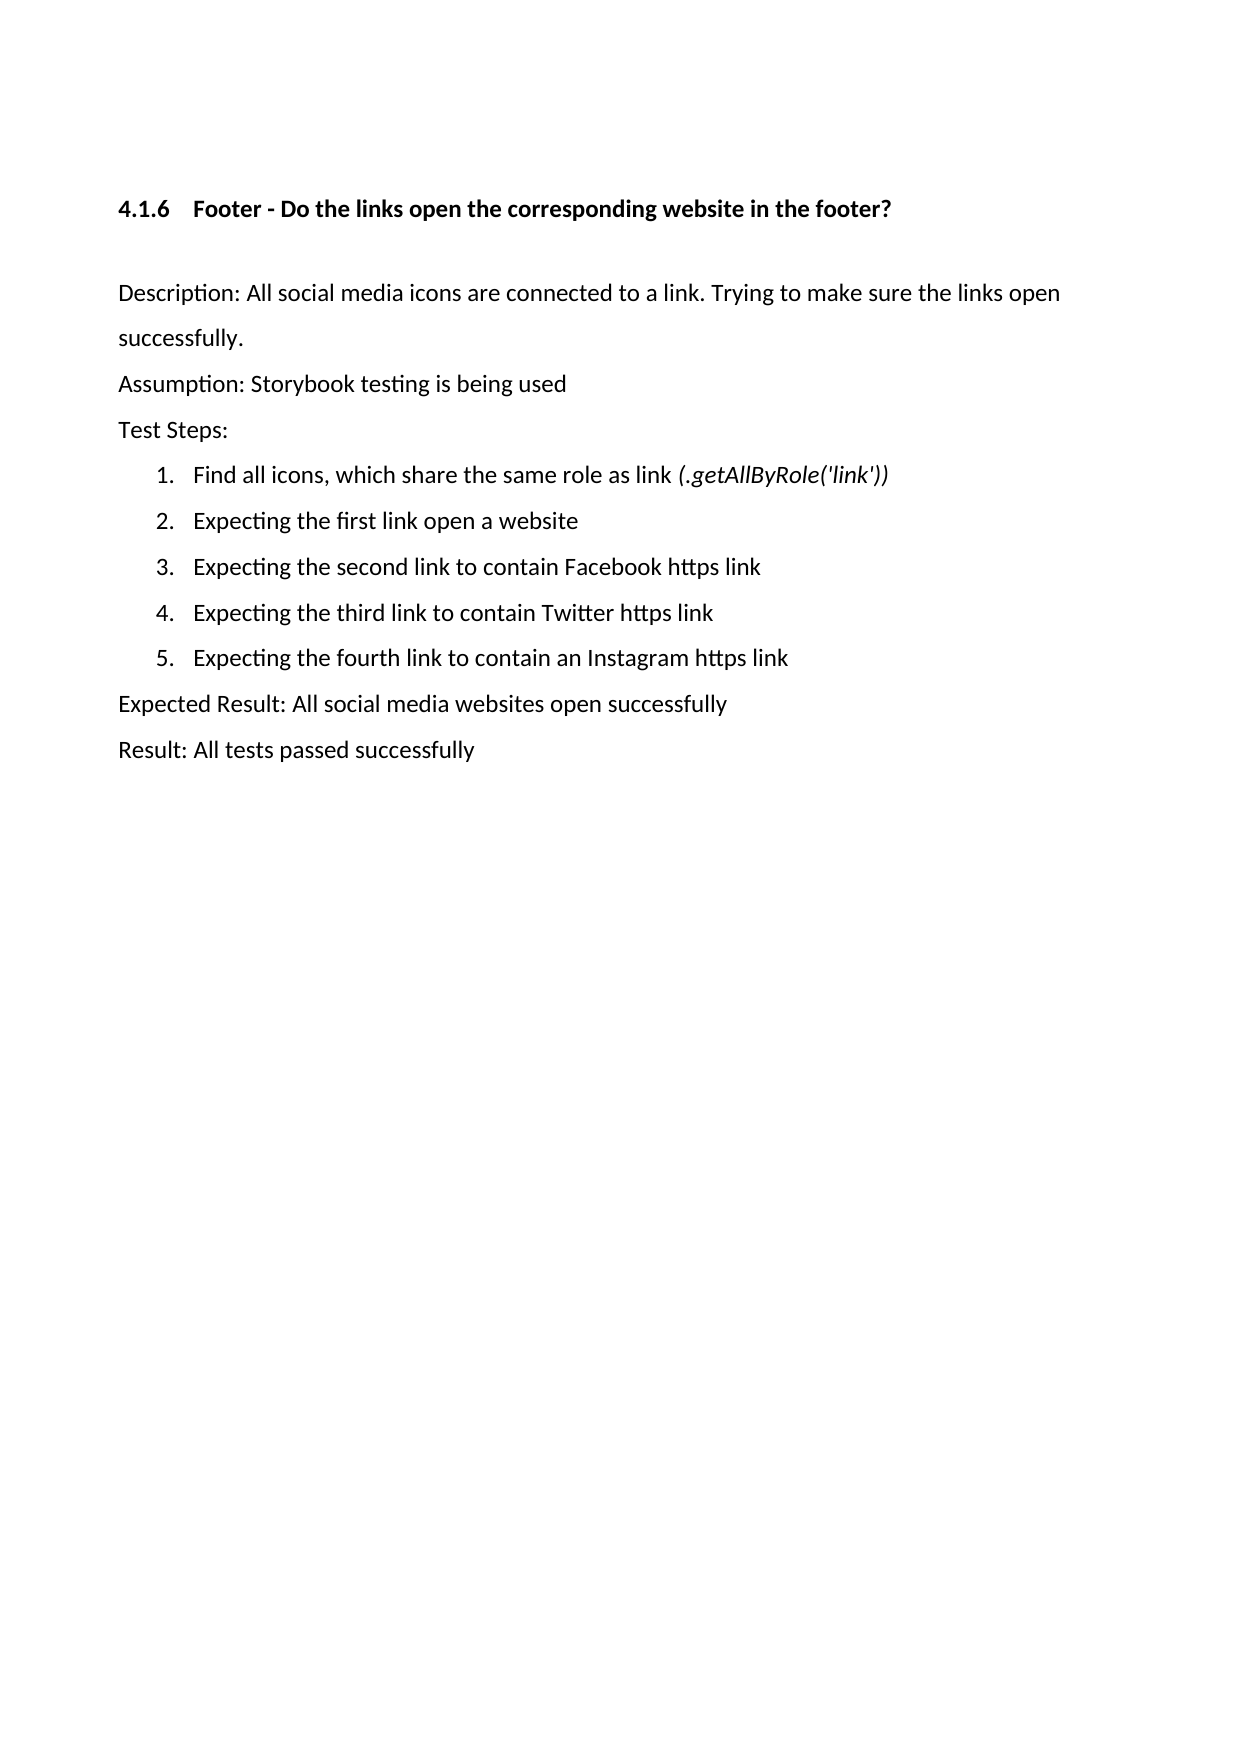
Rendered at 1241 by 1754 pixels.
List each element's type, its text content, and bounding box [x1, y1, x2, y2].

text Result: All tests passed successfully [118, 734, 1122, 764]
list Expecting the first link open a website [156, 505, 1122, 536]
text Description: All social media icons are connected to a link. Trying to make sure the links open successfully. [118, 277, 1122, 353]
list Find all icons, which share the same role as link (.getAllByRole('link')) [156, 460, 1122, 490]
list Expecting the third link to contain Twitter https link [156, 597, 1122, 627]
text Expected Result: All social media websites open successfully [118, 688, 1122, 719]
text Assumption: Storybook testing is being used [118, 368, 1122, 399]
list Expecting the second link to contain Facebook https link [156, 551, 1122, 582]
list Expecting the fourth link to contain an Instagram https link [156, 643, 1122, 673]
subtitle Footer - Do the links open the corresponding website in the footer? [118, 193, 1122, 224]
text Test Steps: [118, 414, 1122, 444]
